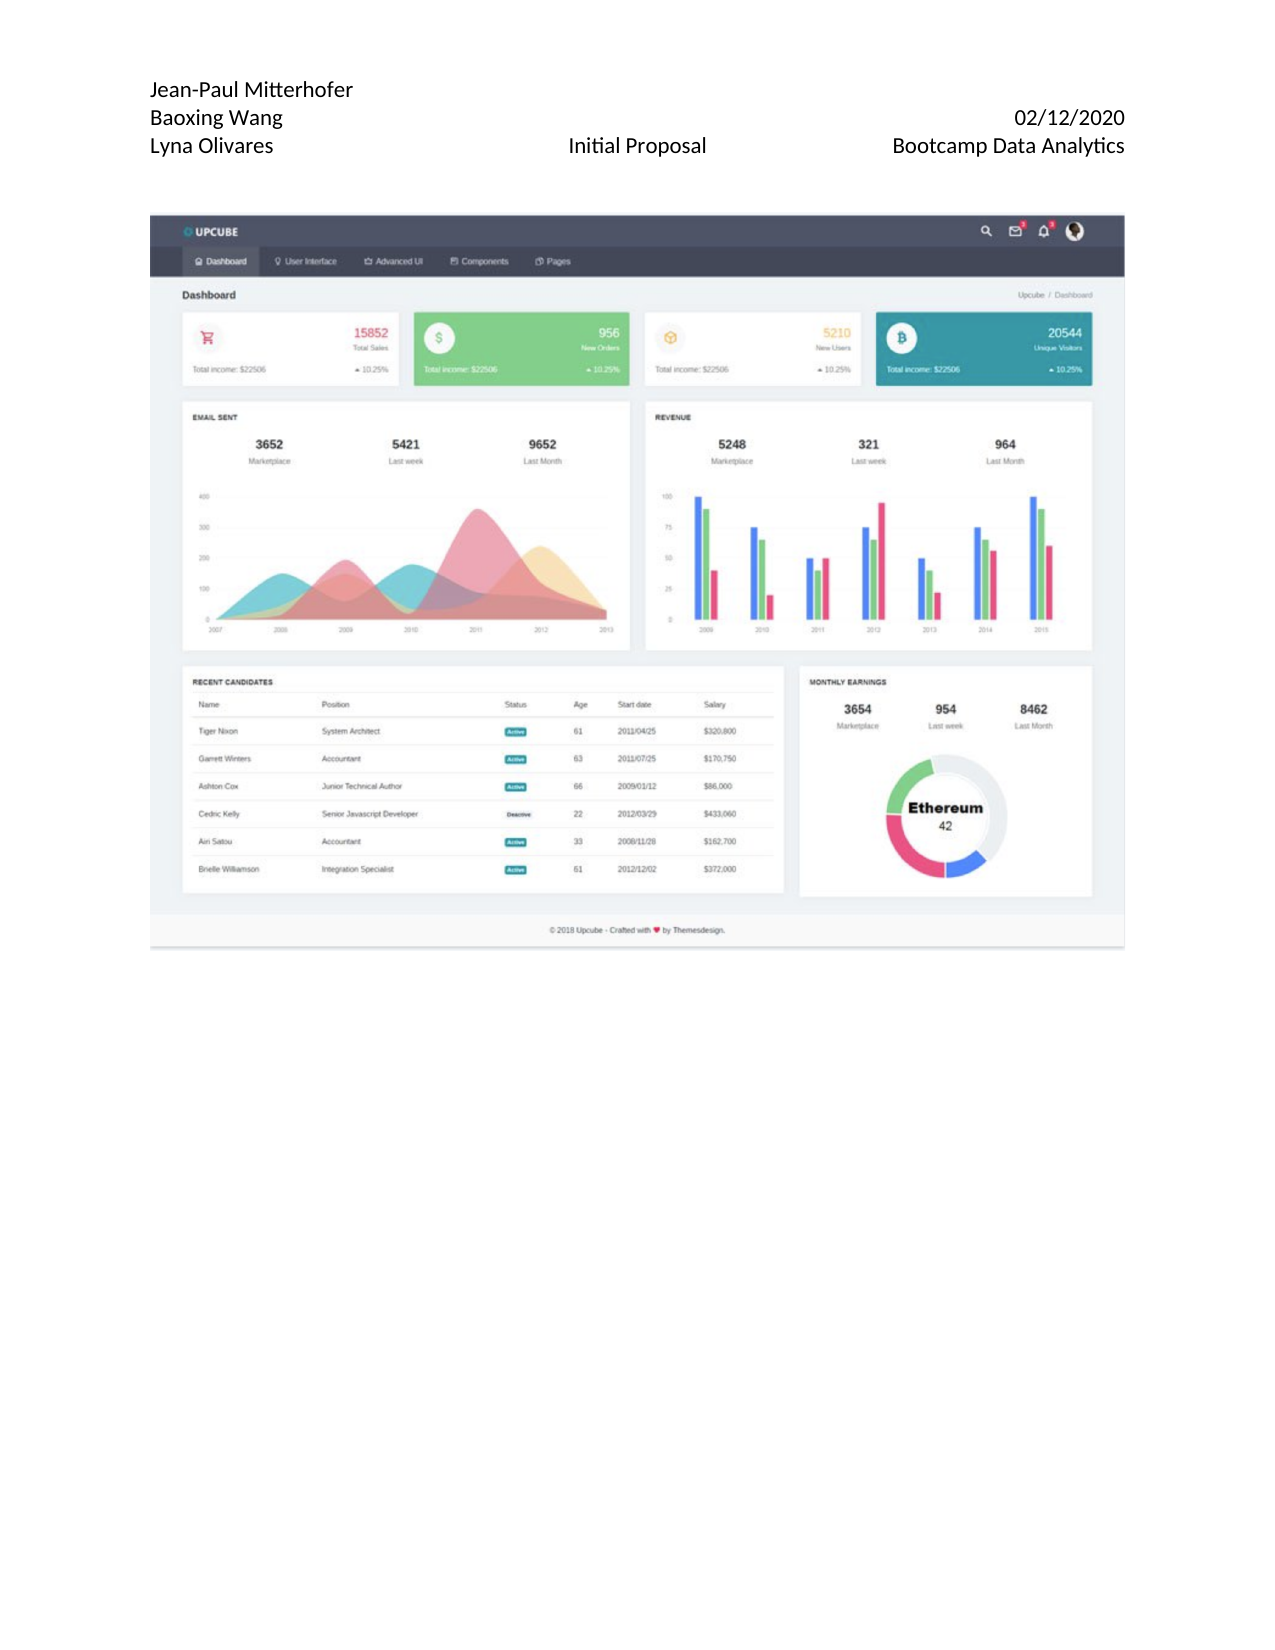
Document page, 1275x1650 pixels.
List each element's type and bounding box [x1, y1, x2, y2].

picture [150, 212, 1125, 951]
